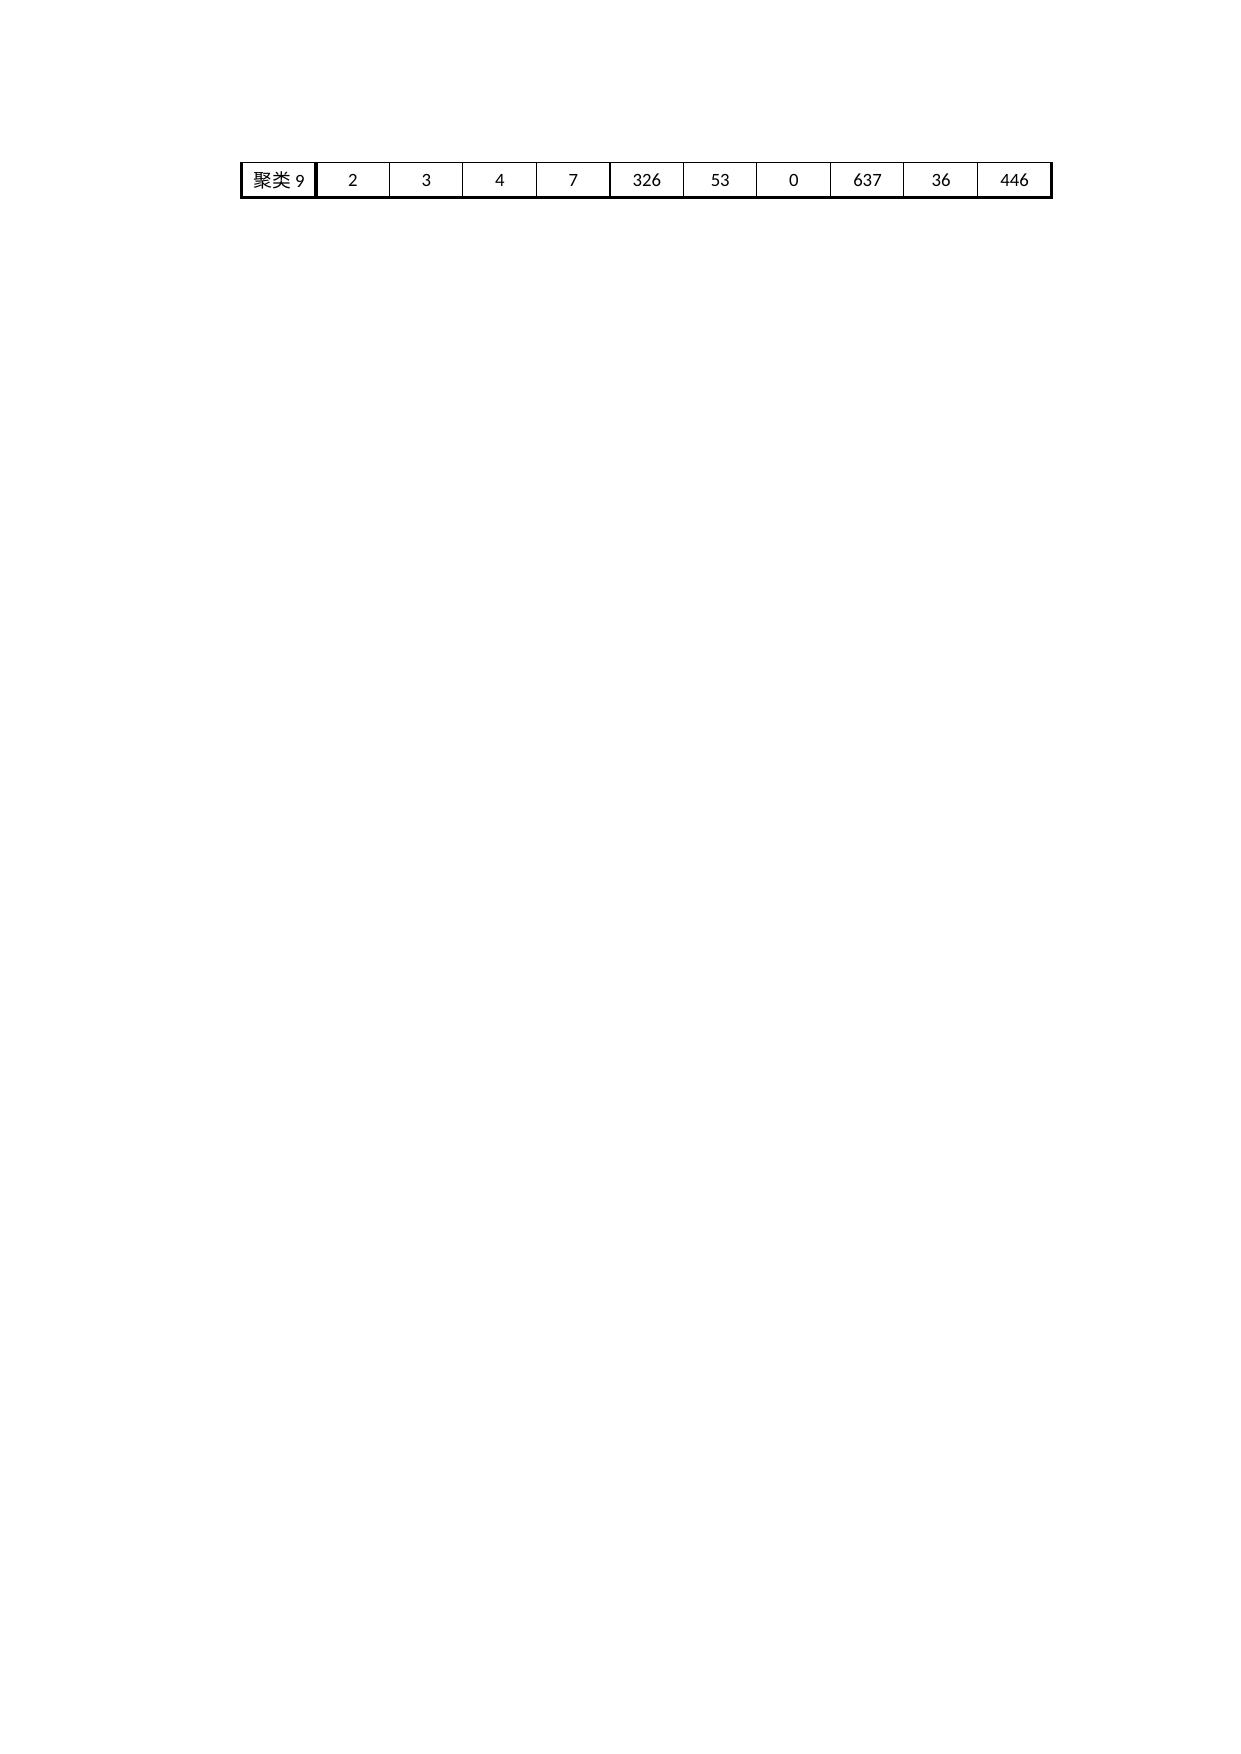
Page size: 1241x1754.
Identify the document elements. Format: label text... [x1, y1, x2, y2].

table_cell 4 [463, 163, 536, 196]
table_cell 0 [757, 163, 830, 196]
table_cell 2 [318, 163, 389, 196]
table_cell 53 [684, 163, 756, 196]
table_cell 36 [904, 163, 977, 196]
table_cell 326 [611, 163, 683, 196]
table_cell 聚类9 [243, 163, 314, 196]
table_cell 637 [831, 163, 903, 196]
table_cell 446 [978, 163, 1050, 196]
table_cell 7 [537, 163, 609, 196]
table_cell 3 [390, 163, 462, 196]
